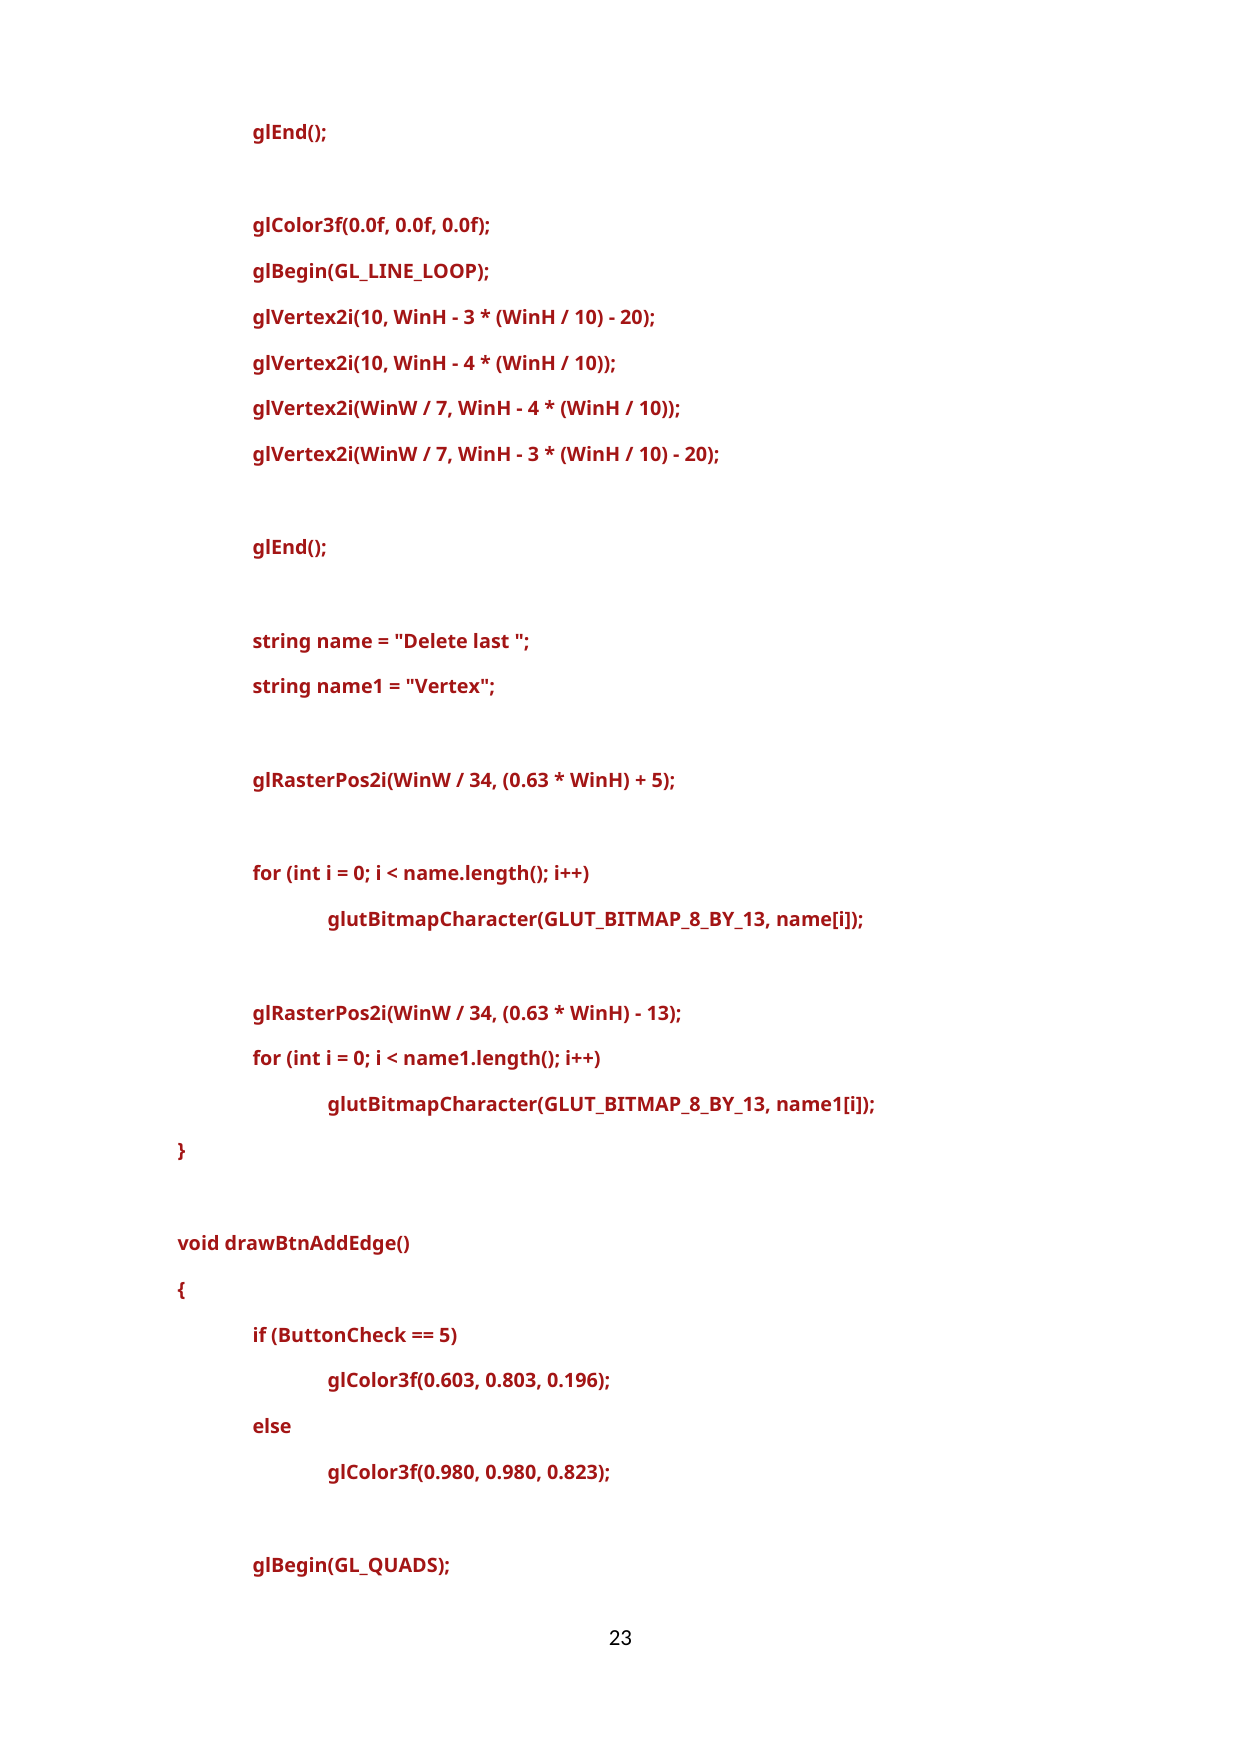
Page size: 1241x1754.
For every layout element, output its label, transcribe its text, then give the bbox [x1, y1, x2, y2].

text glColor3f(0.603, 0.803, 0.196); [177, 1367, 1063, 1394]
text else [177, 1412, 1063, 1439]
text glEnd(); [177, 118, 1063, 145]
text glColor3f(0.0f, 0.0f, 0.0f); [177, 212, 1063, 238]
text glutBitmapCharacter(GLUT_BITMAP_8_BY_13, name1[i]); [177, 1090, 1063, 1117]
text glEnd(); [177, 534, 1063, 561]
text for (int i = 0; i < name1.length(); i++) [177, 1044, 1063, 1072]
text } [177, 1136, 1063, 1163]
text for (int i = 0; i < name.length(); i++) [177, 860, 1063, 887]
text string name = "Delete last "; [177, 627, 1063, 654]
text { [177, 1275, 1063, 1302]
text glColor3f(0.980, 0.980, 0.823); [177, 1458, 1063, 1485]
text if (ButtonCheck == 5) [177, 1321, 1063, 1348]
text glRasterPos2i(WinW / 34, (0.63 * WinH) + 5); [177, 766, 1063, 793]
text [177, 394, 1063, 421]
text glutBitmapCharacter(GLUT_BITMAP_8_BY_13, name[i]); [177, 905, 1063, 932]
text void drawBtnAddEdge() [177, 1229, 1063, 1256]
text glVertex2i(10, WinH - 4 * (WinH / 10)); [177, 349, 1063, 376]
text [177, 303, 1063, 330]
text glBegin(GL_QUADS); [177, 1552, 1063, 1578]
text glRasterPos2i(WinW / 34, (0.63 * WinH) - 13); [177, 999, 1063, 1026]
text glVertex2i(WinW / 7, WinH - 3 * (WinH / 10) - 20); [177, 440, 1063, 467]
text string name1 = "Vertex"; [177, 673, 1063, 700]
text glBegin(GL_LINE_LOOP); [177, 257, 1063, 284]
